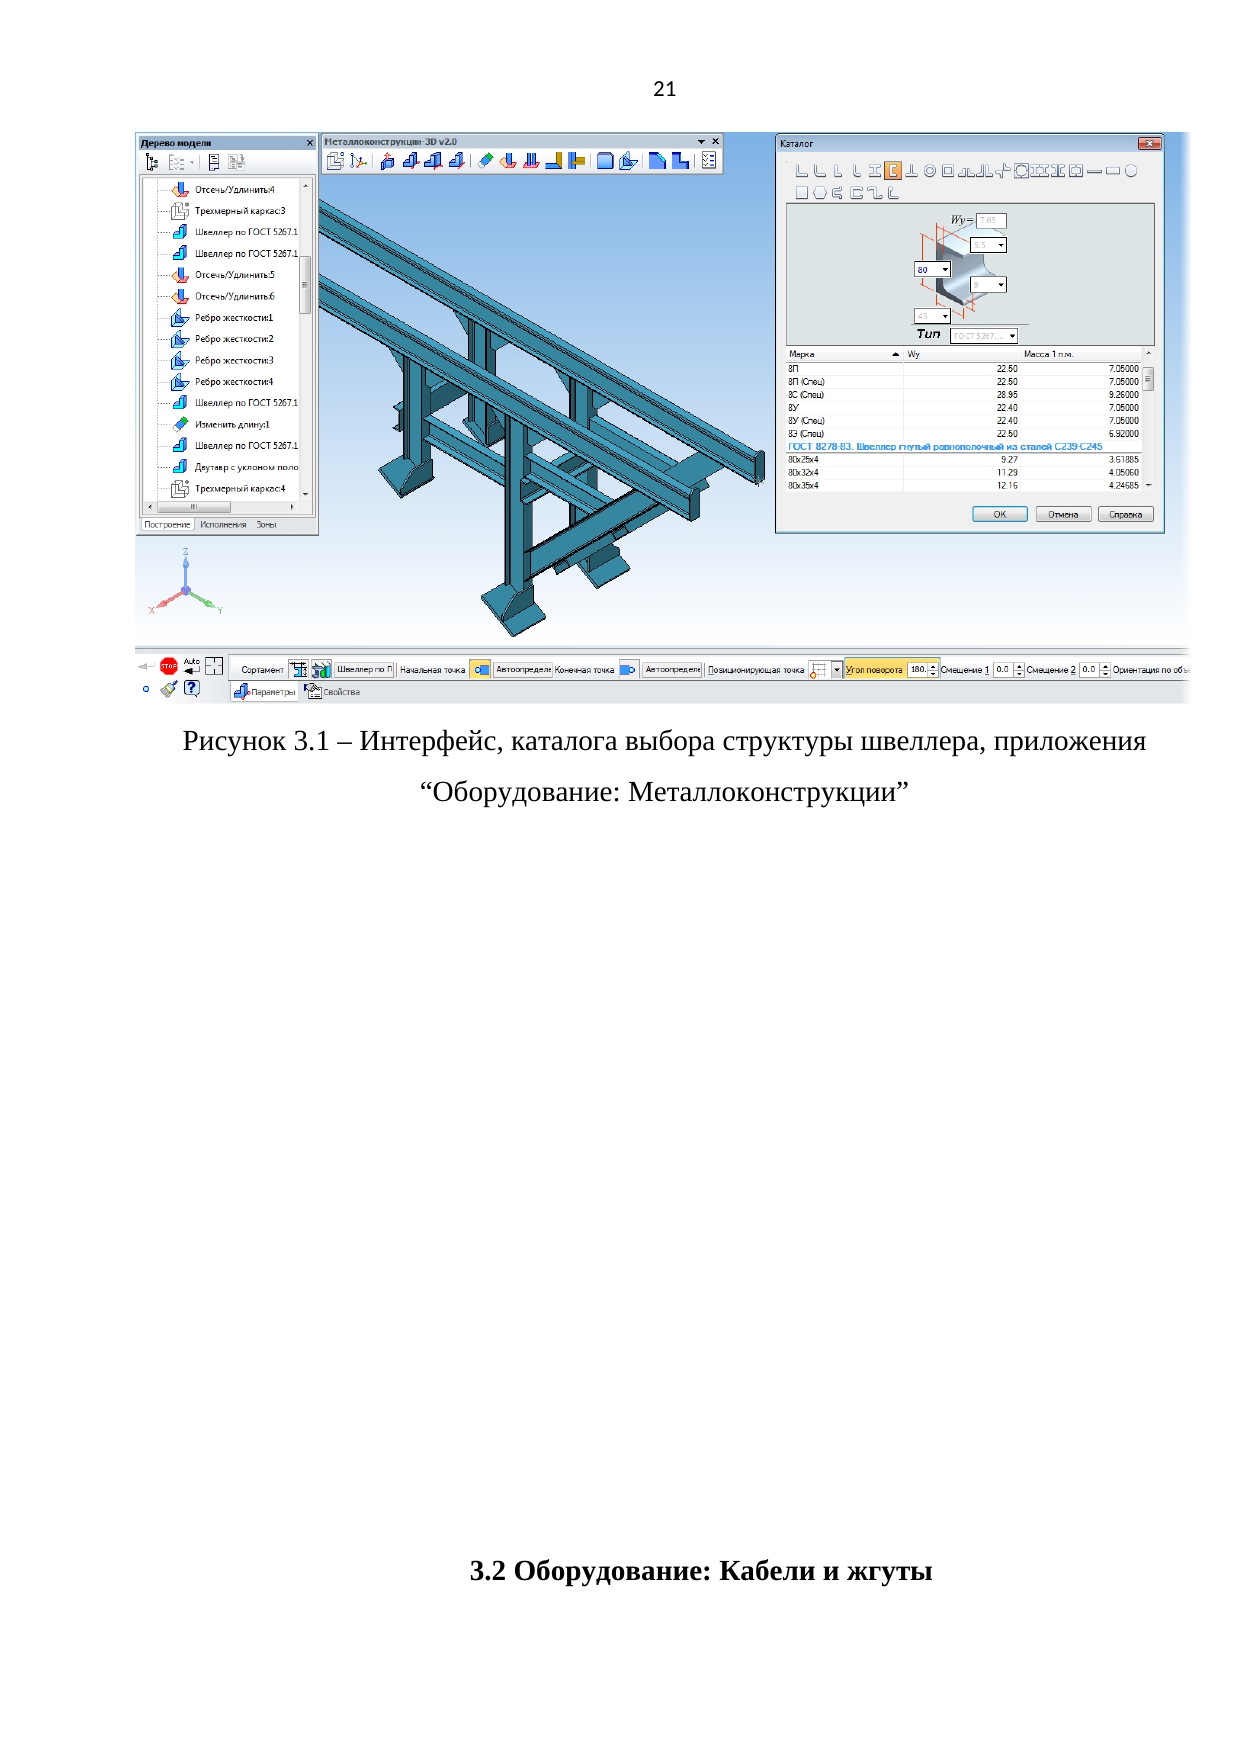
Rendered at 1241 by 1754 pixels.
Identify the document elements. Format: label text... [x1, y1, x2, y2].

text 3.2 Оборудование: Кабели и жгуты [177, 1553, 1152, 1587]
picture [132, 129, 1197, 707]
text Рисунок 3.1 – Интерфейс, каталога выбора структуры швеллера, приложения “Оборудование: Металлоконструкции” [177, 707, 1152, 807]
